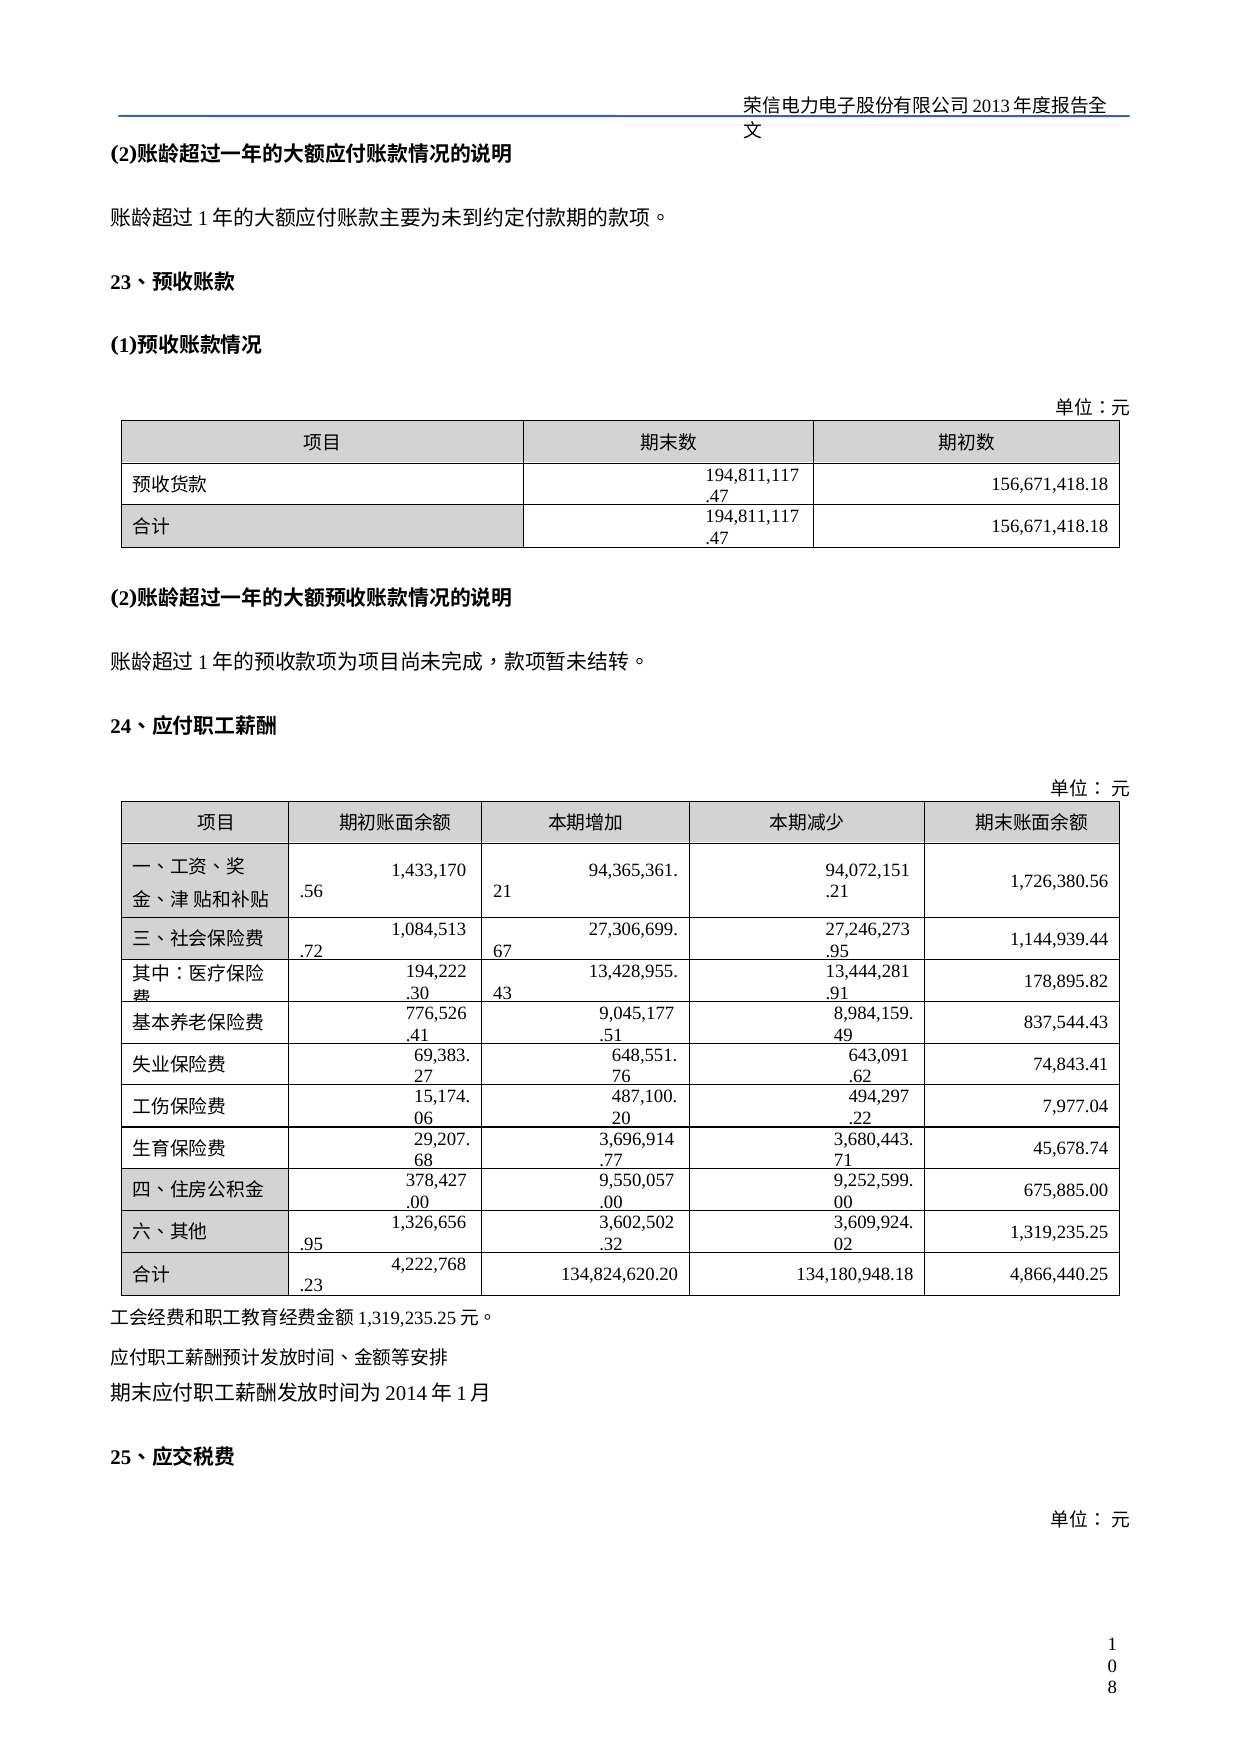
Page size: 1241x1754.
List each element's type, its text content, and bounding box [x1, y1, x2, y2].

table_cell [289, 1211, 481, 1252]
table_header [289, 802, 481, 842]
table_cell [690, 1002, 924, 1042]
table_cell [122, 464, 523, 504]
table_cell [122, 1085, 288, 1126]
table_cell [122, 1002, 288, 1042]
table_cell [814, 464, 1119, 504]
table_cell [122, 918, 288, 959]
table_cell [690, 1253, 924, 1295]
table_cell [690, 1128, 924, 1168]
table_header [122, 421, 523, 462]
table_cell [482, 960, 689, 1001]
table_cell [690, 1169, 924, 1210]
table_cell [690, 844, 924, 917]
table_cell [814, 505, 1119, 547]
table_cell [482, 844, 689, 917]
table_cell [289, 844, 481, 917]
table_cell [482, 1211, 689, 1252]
text 23、预收账款 [110, 267, 1130, 295]
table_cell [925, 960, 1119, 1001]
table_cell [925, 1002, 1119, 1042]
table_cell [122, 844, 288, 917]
text (2)账龄超过一年的大额应付账款情况的说明 [110, 139, 1130, 167]
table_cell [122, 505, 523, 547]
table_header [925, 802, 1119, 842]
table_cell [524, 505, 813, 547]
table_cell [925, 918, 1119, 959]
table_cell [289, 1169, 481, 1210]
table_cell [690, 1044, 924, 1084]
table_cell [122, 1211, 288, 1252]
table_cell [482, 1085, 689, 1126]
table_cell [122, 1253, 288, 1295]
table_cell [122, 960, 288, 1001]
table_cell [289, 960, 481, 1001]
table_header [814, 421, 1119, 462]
text 25、应交税费 [110, 1442, 1130, 1470]
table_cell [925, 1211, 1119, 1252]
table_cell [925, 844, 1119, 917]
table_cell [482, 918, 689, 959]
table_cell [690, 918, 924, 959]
text 账龄超过1年的大额应付账款主要为未到约定付款期的款项。 [110, 203, 1130, 231]
text 期末应付职工薪酬发放时间为2014年1月 [110, 1378, 1130, 1407]
text (2)账龄超过一年的大额预收账款情况的说明 [110, 583, 1130, 612]
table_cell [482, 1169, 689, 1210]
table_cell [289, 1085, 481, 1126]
text 单位： 元 [110, 1506, 1130, 1531]
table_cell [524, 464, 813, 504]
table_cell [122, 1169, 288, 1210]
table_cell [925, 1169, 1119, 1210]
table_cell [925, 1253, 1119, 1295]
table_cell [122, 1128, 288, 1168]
text 24、应付职工薪酬 [110, 711, 1130, 739]
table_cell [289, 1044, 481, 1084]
text 单位：元 [110, 394, 1130, 420]
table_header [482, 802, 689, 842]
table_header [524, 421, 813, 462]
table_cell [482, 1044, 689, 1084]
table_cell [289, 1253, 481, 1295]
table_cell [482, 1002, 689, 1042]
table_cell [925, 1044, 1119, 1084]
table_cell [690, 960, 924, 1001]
text 单位： 元 [110, 775, 1130, 801]
text 工会经费和职工教育经费金额1,319,235.25元。 [110, 1304, 1130, 1330]
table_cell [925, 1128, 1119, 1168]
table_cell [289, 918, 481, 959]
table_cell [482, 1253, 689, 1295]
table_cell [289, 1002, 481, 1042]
text (1)预收账款情况 [110, 331, 1130, 359]
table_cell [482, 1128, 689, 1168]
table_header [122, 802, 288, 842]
text 应付职工薪酬预计发放时间、金额等安排 [110, 1344, 1130, 1370]
text 账龄超过1年的预收款项为项目尚未完成，款项暂未结转。 [110, 647, 1130, 676]
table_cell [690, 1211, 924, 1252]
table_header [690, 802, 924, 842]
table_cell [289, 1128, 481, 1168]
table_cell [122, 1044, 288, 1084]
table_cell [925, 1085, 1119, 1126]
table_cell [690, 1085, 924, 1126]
